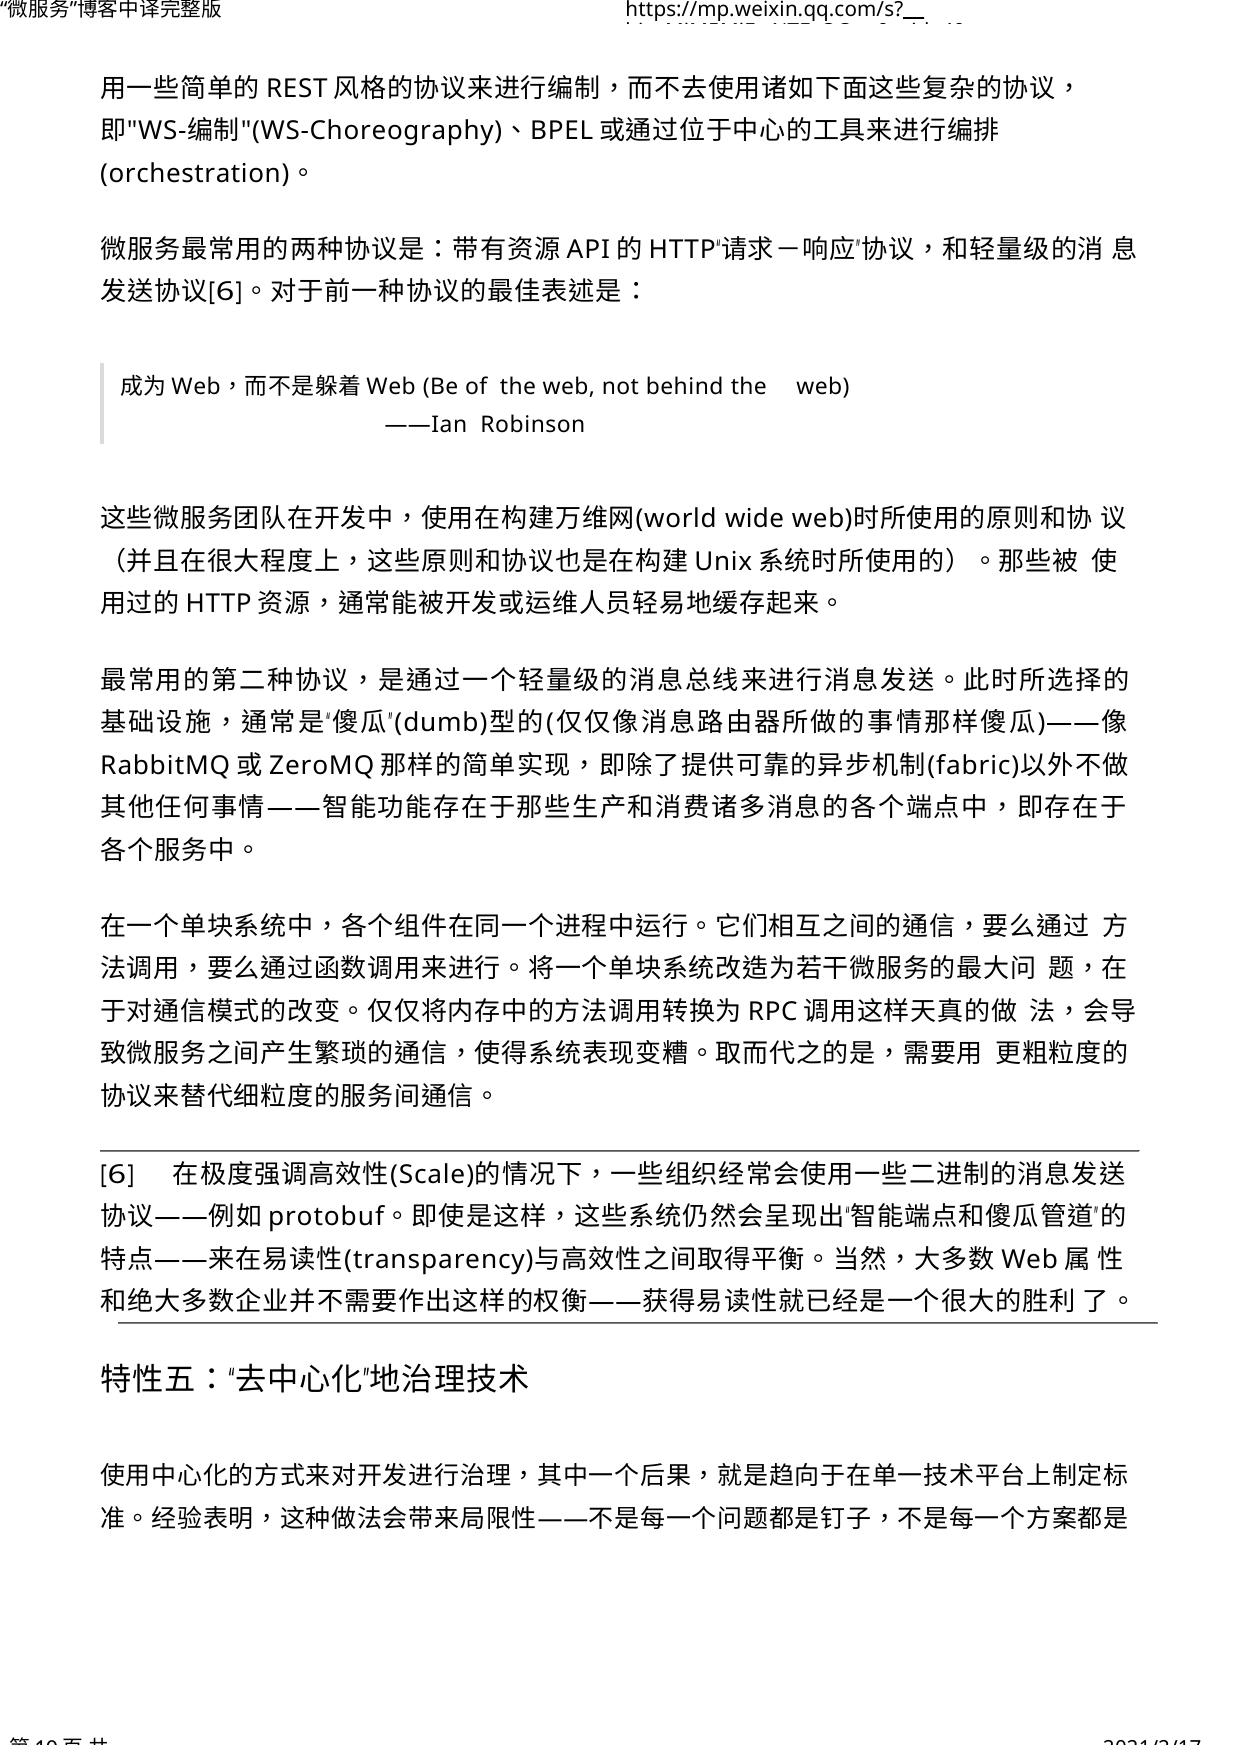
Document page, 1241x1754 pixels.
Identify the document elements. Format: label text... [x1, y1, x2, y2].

text 成为Web，而不是躲着Web (Be of the web, not behind the web) [120, 363, 1139, 402]
text ——Ian Robinson [100, 402, 1139, 441]
text [6] 在极度强调高效性(Scale)的情况下，一些组织经常会使用一些二进制的消息发送 协议——例如protobuf。即使是这样，这些系统仍然会呈现出“智能端点和傻瓜管道” 的特点——来在易读性(transparency)与高效性之间取得平衡。当然，大多数Web属 性和绝大多数企业并不需要作出这样的权衡——获得易读性就已经是一个很大的胜利 了。 [100, 1149, 1139, 1319]
text 微服务最常用的两种协议是：带有资源API的HTTP“请求－响应”协议，和轻量级的消 息发送协议[6]。对于前一种协议的最佳表述是： [100, 224, 1139, 309]
subtitle 特性五：“去中心化”地治理技术 [100, 1357, 1139, 1399]
text 用一些简单的REST风格的协议来进行编制，而不去使用诸如下面这些复杂的协议， 即"WS-编制"(WS-Choreography)、BPEL或通过位于中心的工具来进行编排 (orchestration)。 [100, 63, 1114, 191]
text 使用中心化的方式来对开发进行治理，其中一个后果，就是趋向于在单一技术平台上制定标 准。经验表明，这种做法会带来局限性——不是每一个问题都是钉子，不是每一个方案都是 [100, 1451, 1139, 1536]
text 在一个单块系统中，各个组件在同一个进程中运行。它们相互之间的通信，要么通过 方法调用，要么通过函数调用来进行。将一个单块系统改造为若干微服务的最大问 题，在于对通信模式的改变。仅仅将内存中的方法调用转换为RPC调用这样天真的做 法，会导致微服务之间产生繁琐的通信，使得系统表现变糟。取而代之的是，需要用 更粗粒度的协议来替代细粒度的服务间通信。 [100, 901, 1139, 1114]
text 最常用的第二种协议，是通过一个轻量级的消息总线来进行消息发送。此时所选择的 基础设施，通常是“傻瓜”(dumb)型的(仅仅像消息路由器所做的事情那样傻瓜)——像 RabbitMQ或ZeroMQ那样的简单实现，即除了提供可靠的异步机制(fabric)以外不做 其他任何事情——智能功能存在于那些生产和消费诸多消息的各个端点中，即存在于 各个服务中。 [100, 655, 1129, 868]
text 这些微服务团队在开发中，使用在构建万维网(world wide web)时所使用的原则和协 议（并且在很大程度上，这些原则和协议也是在构建Unix系统时所使用的）。那些被 使用过的HTTP资源，通常能被开发或运维人员轻易地缓存起来。 [100, 494, 1139, 621]
